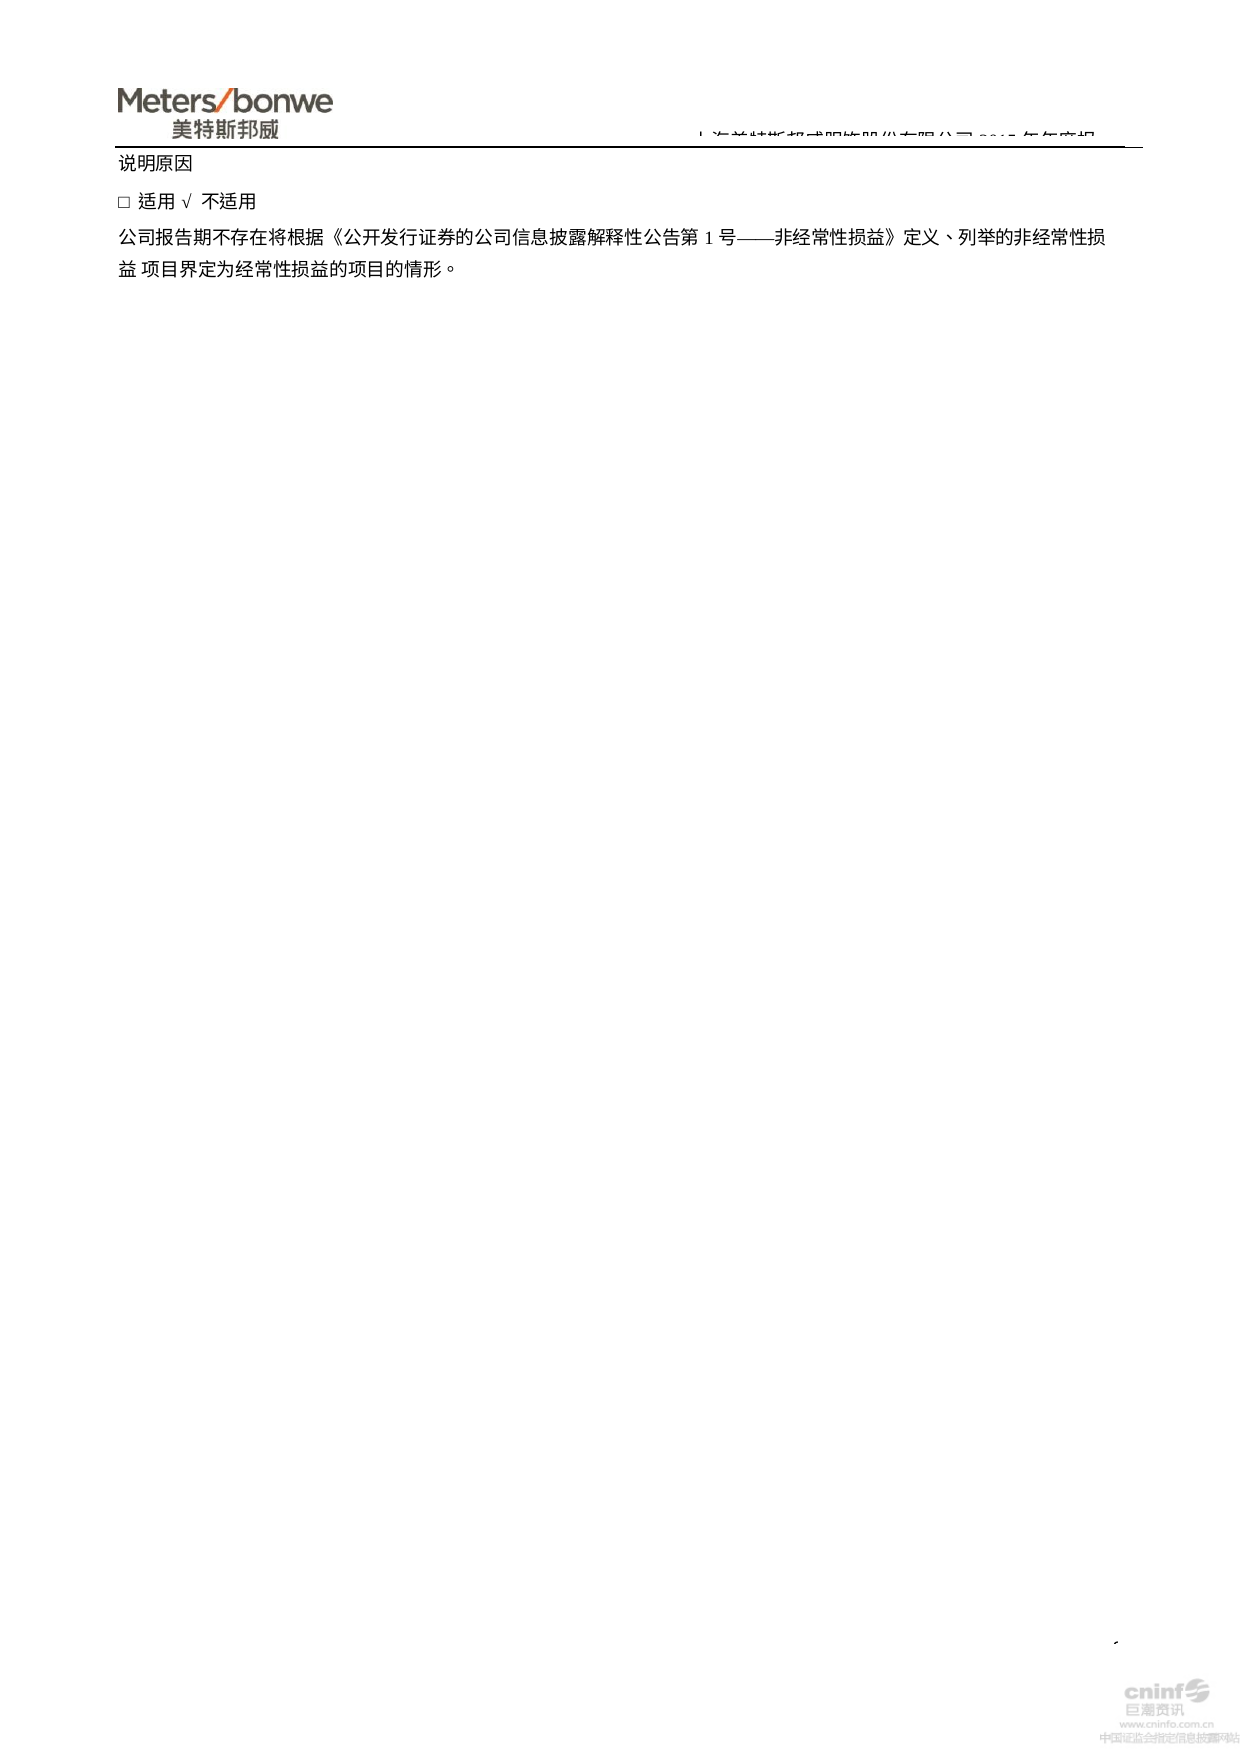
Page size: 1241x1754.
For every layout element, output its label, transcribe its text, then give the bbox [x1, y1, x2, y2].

picture [118, 88, 333, 139]
text □ 适用 √ 不适用 [118, 188, 1240, 214]
text 公司报告期不存在将根据《公开发行证券的公司信息披露解释性公告第 1 号——非经常性损益》定义、列举的非经常性损益 项目界定为经常性损益的项目的情形。 [118, 224, 1124, 282]
text 说明原因 [118, 151, 1240, 176]
picture [1099, 1673, 1241, 1754]
